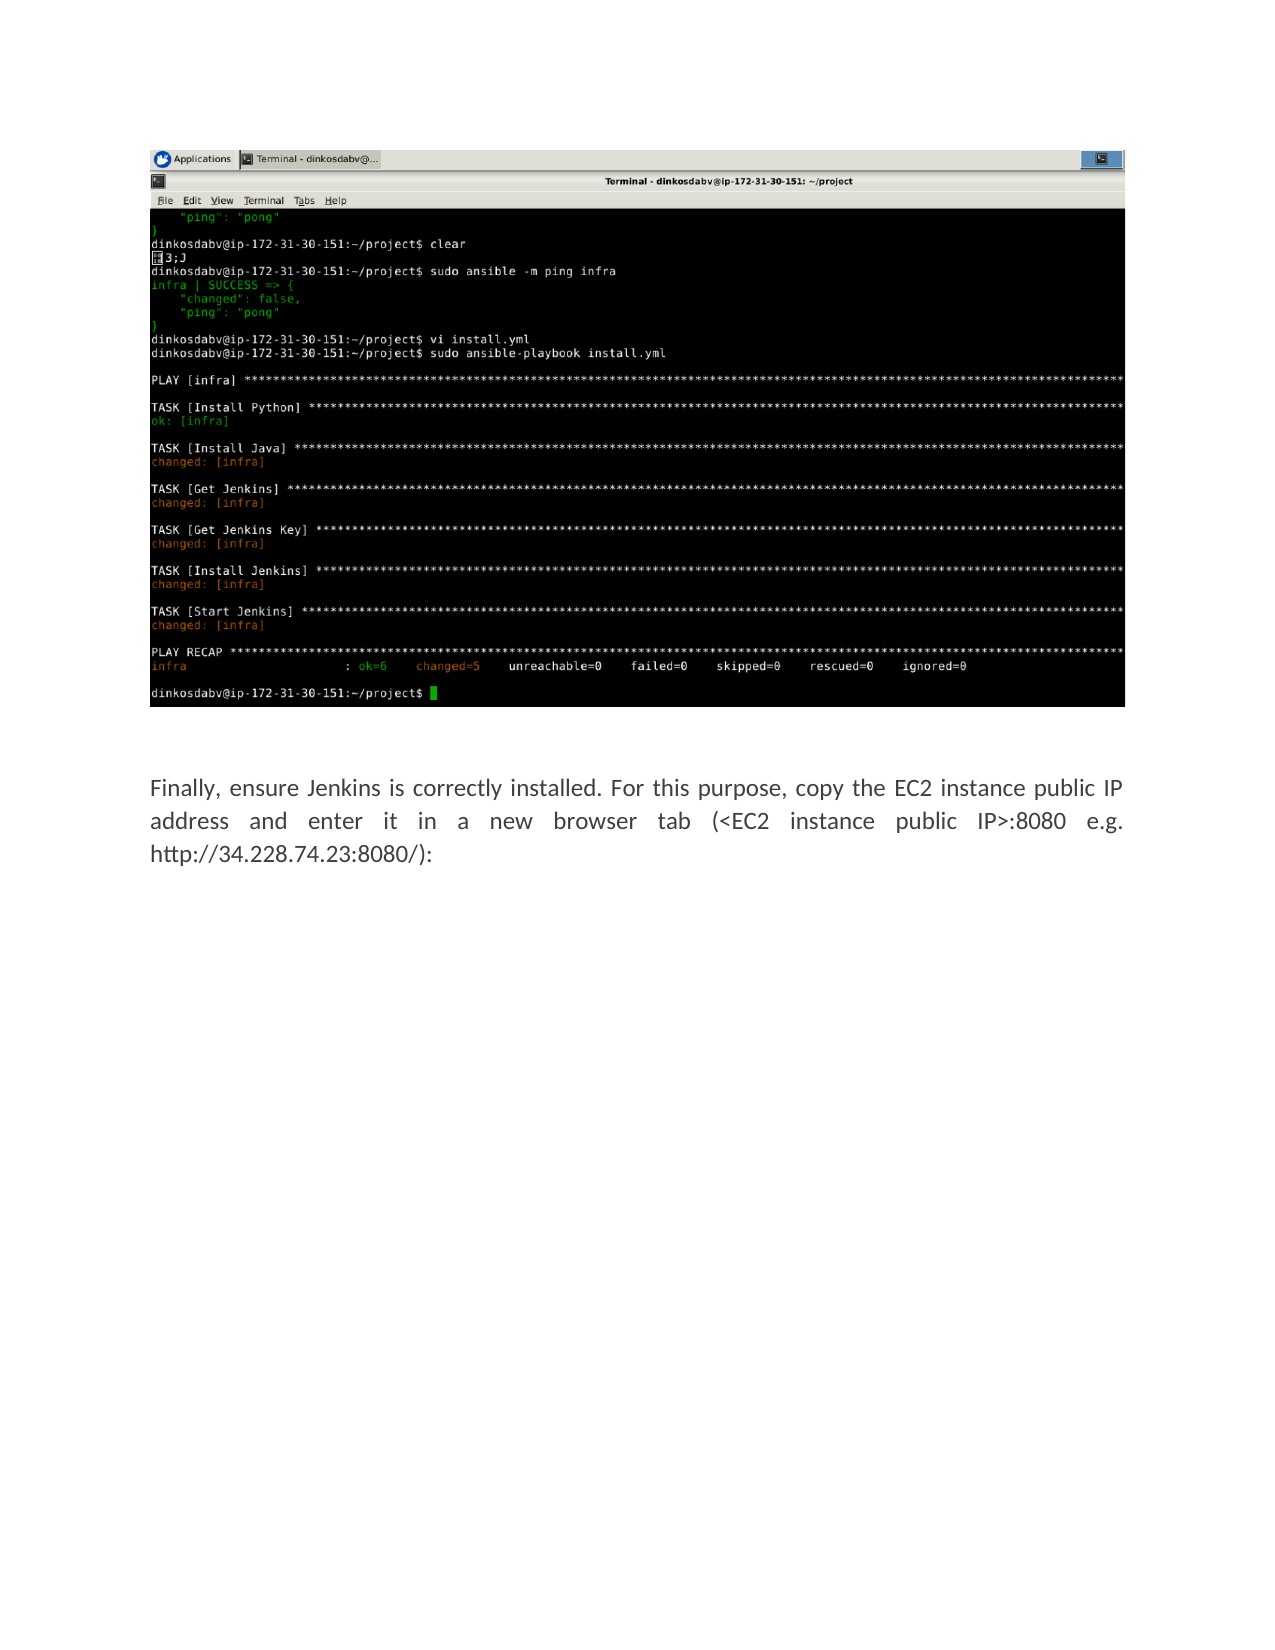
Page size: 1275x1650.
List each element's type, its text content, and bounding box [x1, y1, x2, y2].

text Finally, ensure Jenkins is correctly installed. For this purpose, copy the EC2 instance public IP address and enter it in a new browser tab (<EC2 instance public IP>:8080 e.g. http://34.228.74.23:8080/): [150, 772, 1125, 869]
picture [150, 150, 1125, 707]
